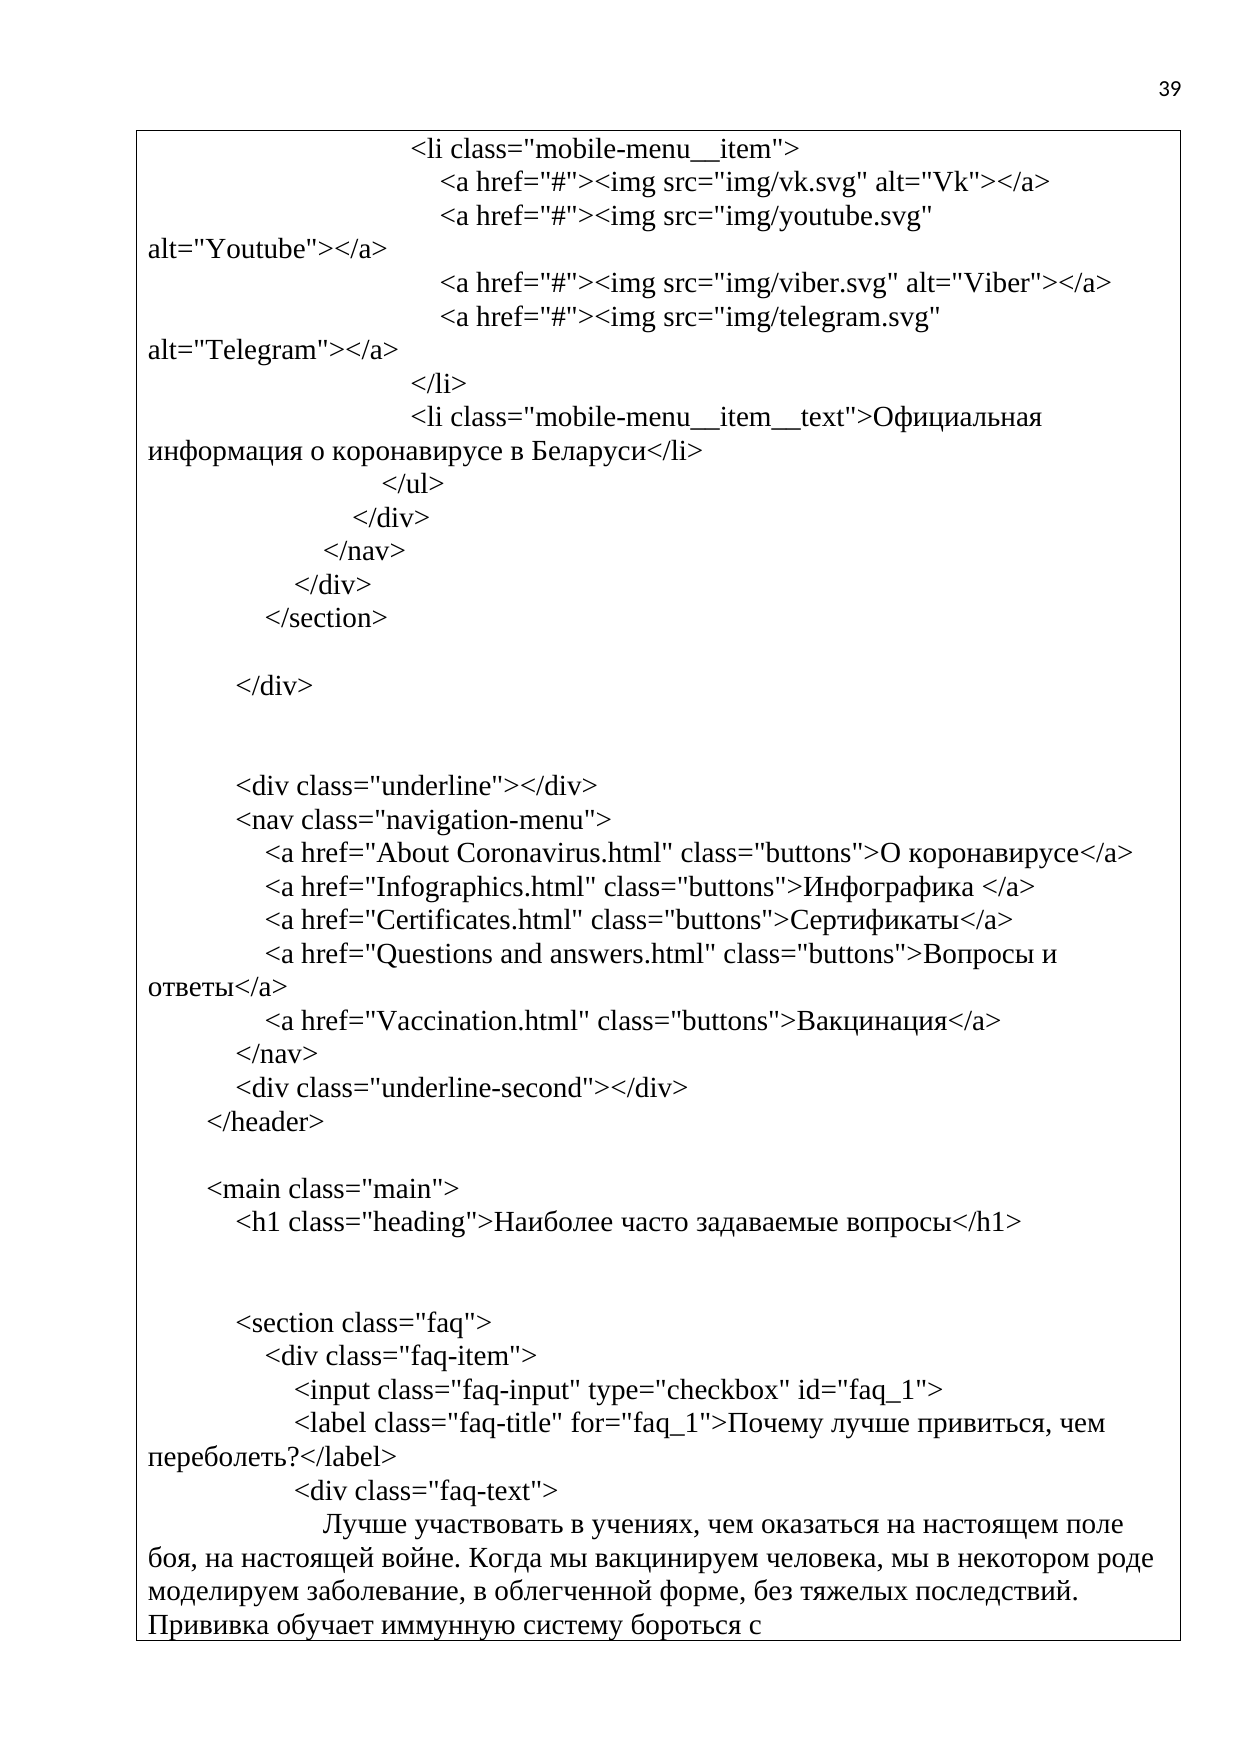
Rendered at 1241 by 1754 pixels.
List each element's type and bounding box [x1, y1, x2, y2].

table_header [137, 131, 1180, 1640]
